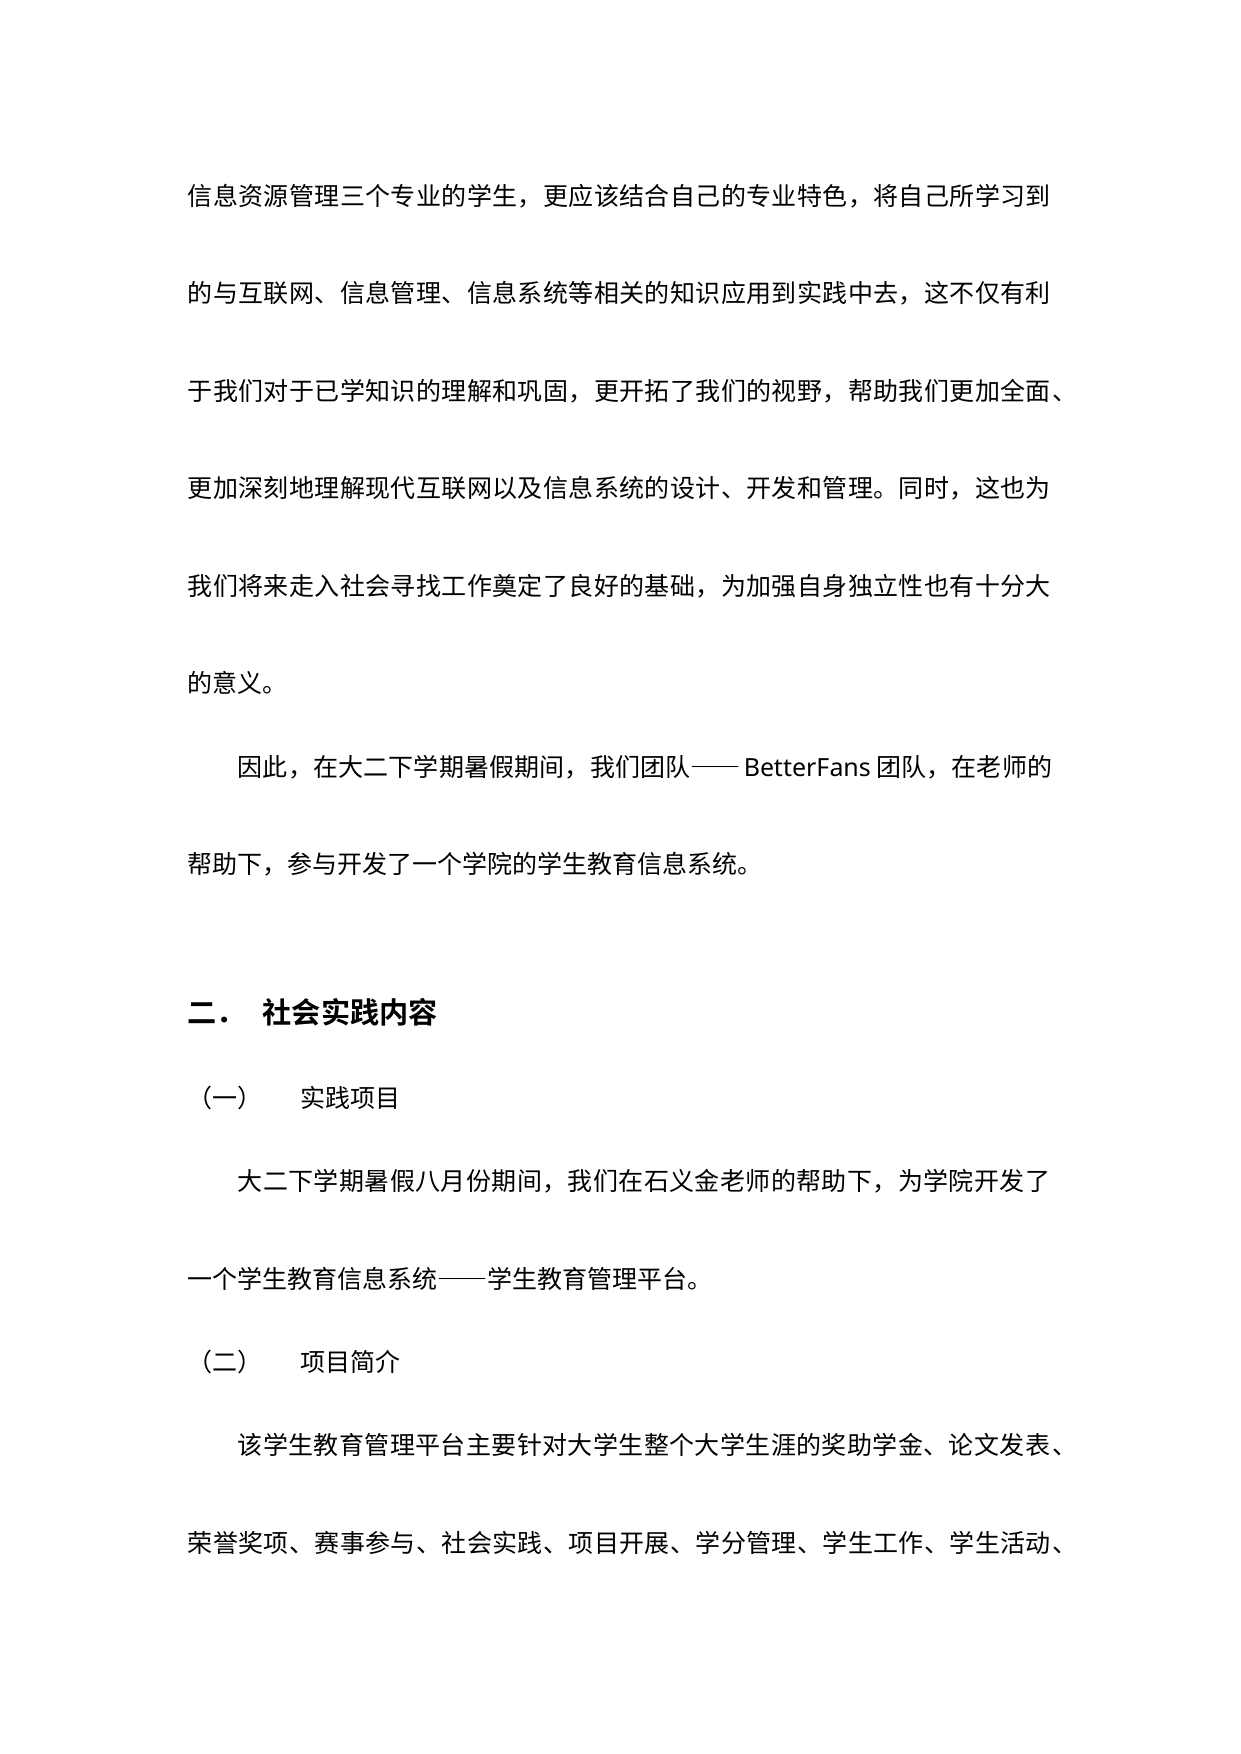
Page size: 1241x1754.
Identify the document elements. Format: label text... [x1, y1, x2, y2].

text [187, 1411, 1053, 1574]
list 实践项目 [187, 1064, 1053, 1129]
text 因此，在大二下学期暑假期间，我们团队——BetterFans团队，在老师的帮助下，参与开发了一个学院的学生教育信息系统。 [187, 733, 1053, 895]
text 大二下学期暑假八月份期间，我们在石义金老师的帮助下，为学院开发了一个学生教育信息系统——学生教育管理平台。 [187, 1147, 1053, 1310]
list 项目简介 [187, 1328, 1053, 1393]
list 社会实践内容 [187, 978, 1053, 1043]
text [187, 162, 1053, 714]
